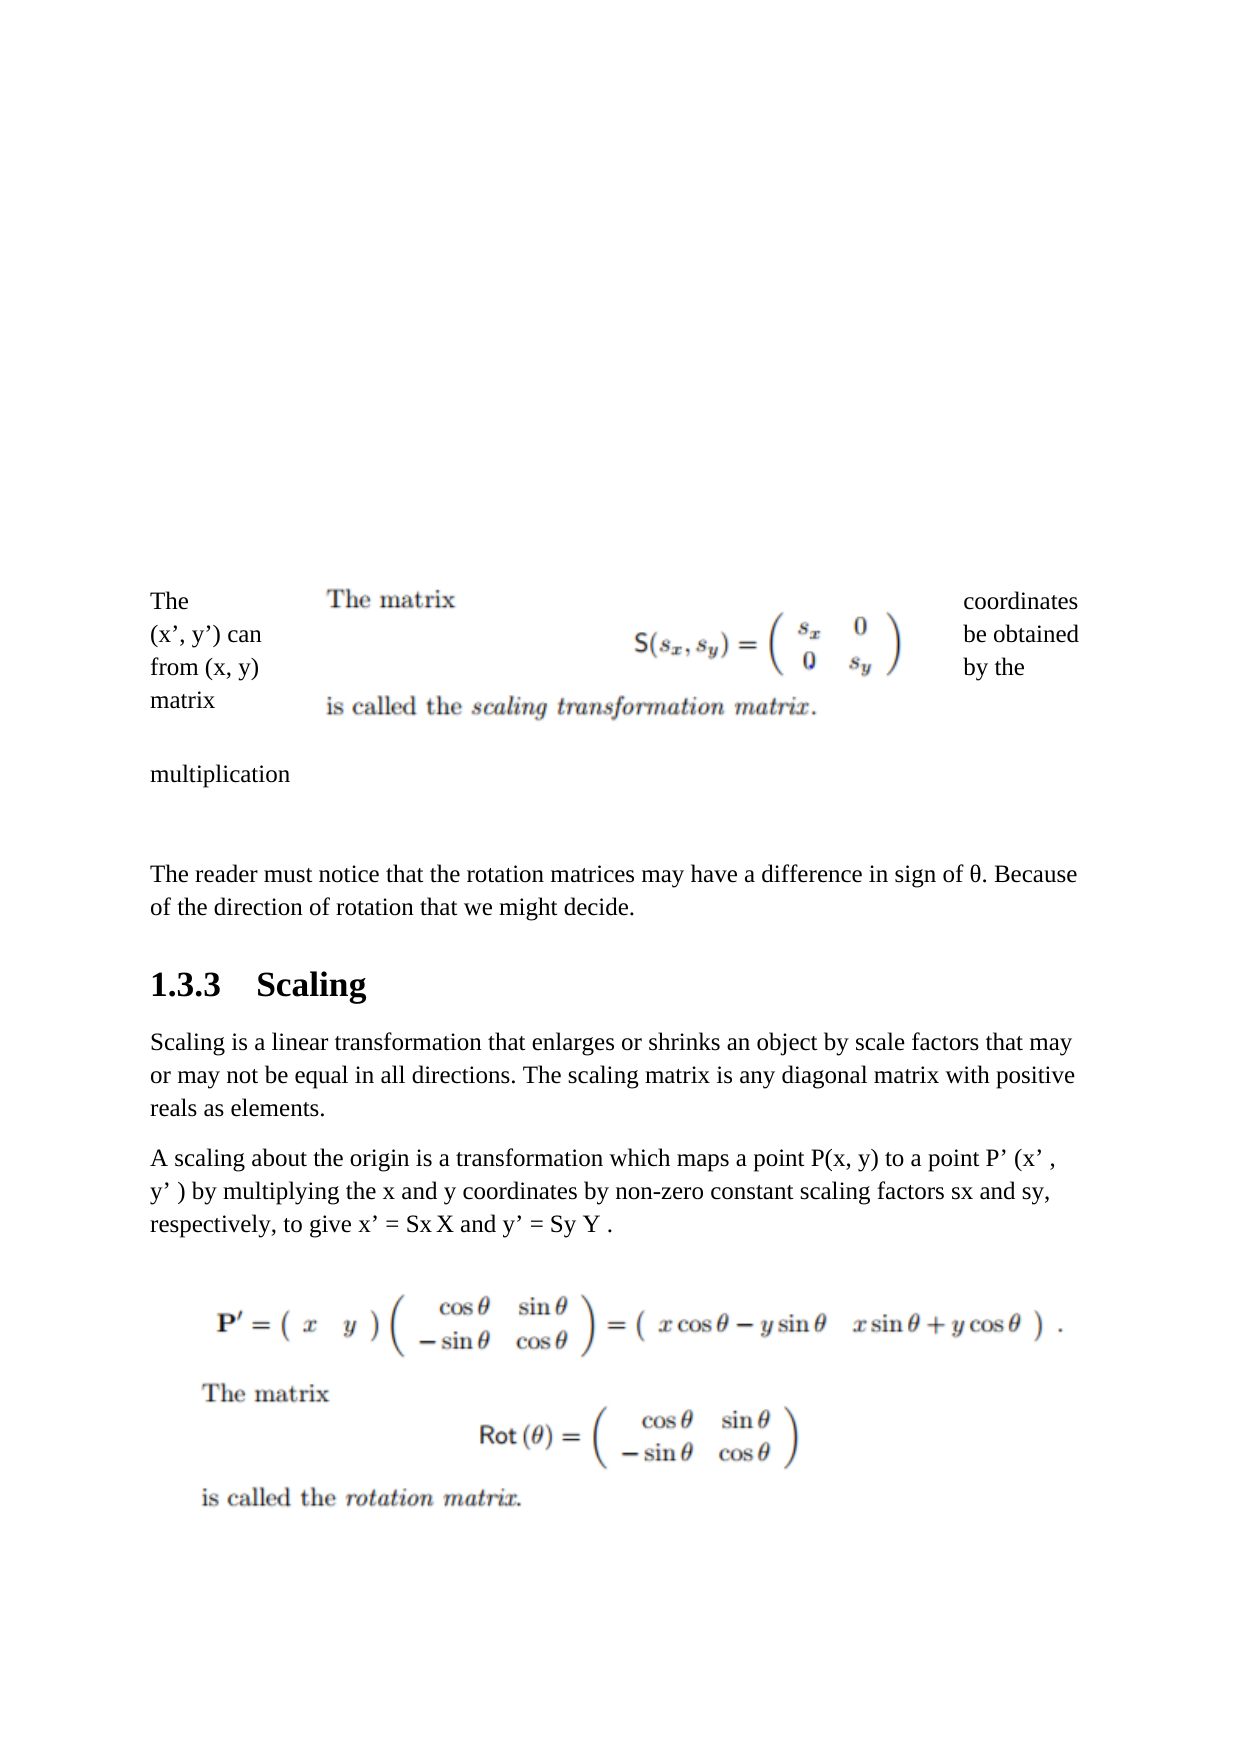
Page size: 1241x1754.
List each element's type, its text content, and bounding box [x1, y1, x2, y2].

text The reader must notice that the rotation matrices may have a difference in sign of θ. Because of the direction of rotation that we might decide. [150, 859, 1090, 921]
text Scaling is a linear transformation that enlarges or shrinks an object by scale factors that may or may not be equal in all directions. The scaling matrix is any diagonal matrix with positive reals as elements. [150, 1027, 1090, 1122]
text 1.3.3 Scaling [150, 963, 1090, 1004]
text A scaling about the origin is a transformation which maps a point P(x, y) to a point P’ (x’ , y’ ) by multiplying the x and y coordinates by non-zero constant scaling factors sx and sy, respectively, to give x’ = Sx X and y’ = Sy Y . [150, 1143, 1090, 1238]
picture [166, 1279, 1107, 1526]
picture [296, 551, 945, 760]
